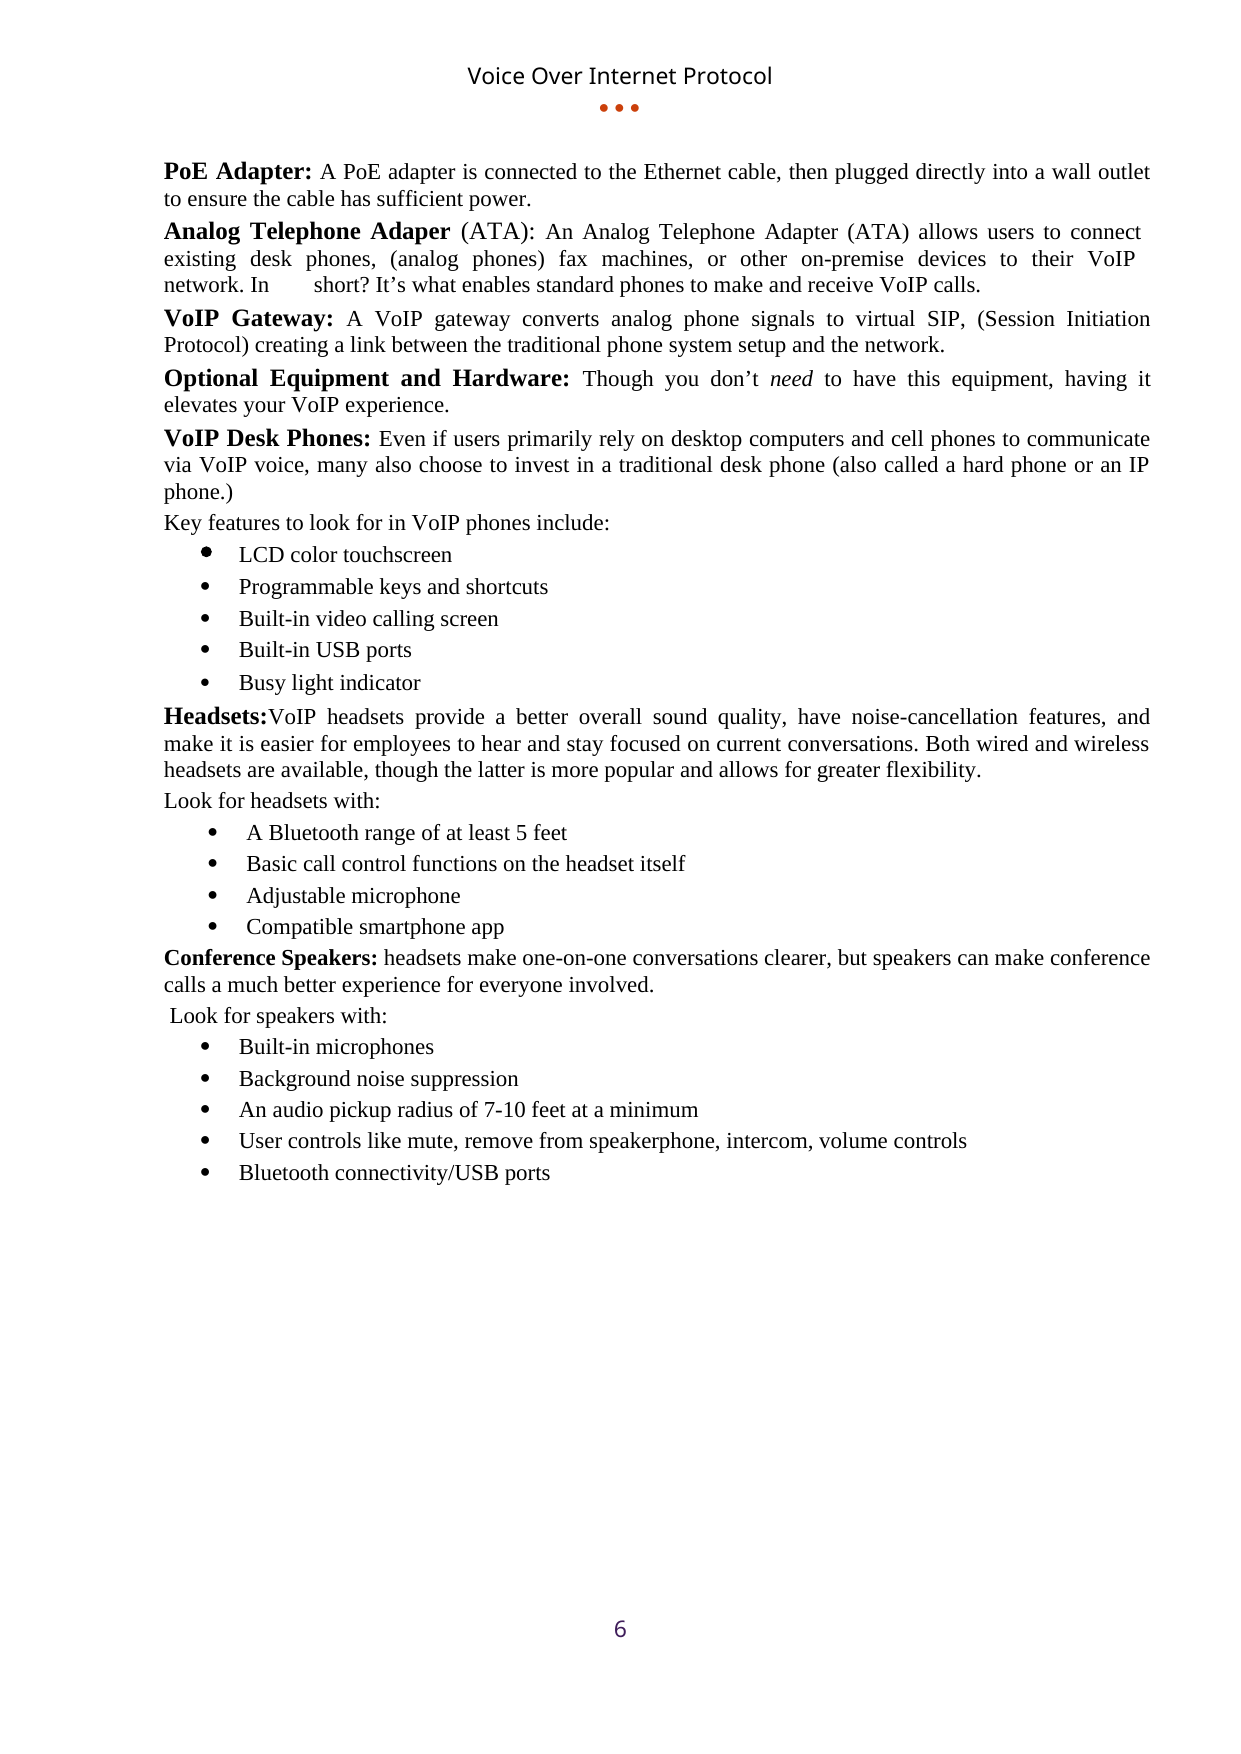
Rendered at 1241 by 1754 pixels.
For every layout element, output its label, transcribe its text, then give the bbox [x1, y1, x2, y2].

list Busy light indicator [201, 667, 1152, 696]
text VoIP Gateway: A VoIP gateway converts analog phone signals to virtual SIP, (Session Initiation Protocol) creating a link between the traditional phone system setup and the network. [164, 303, 1152, 358]
text PoE Adapter: A PoE adapter is connected to the Ethernet cable, then plugged directly into a wall outlet to ensure the cable has sufficient power. [164, 156, 1152, 211]
list LCD color touchscreen [201, 541, 1152, 568]
list A Bluetooth range of at least 5 feet [209, 819, 1152, 845]
list Programmable keys and shortcuts [201, 573, 1152, 600]
list Basic call control functions on the headset itself [209, 850, 1152, 877]
list Compatible smartphone app [209, 913, 1152, 939]
list Built-in USB ports [201, 636, 1152, 662]
text Look for speakers with: [89, 1002, 1152, 1028]
text Key features to look for in VoIP phones include: [89, 509, 1152, 536]
list Look for headsets with: [134, 788, 1152, 814]
text VoIP Desk Phones: Even if users primarily rely on desktop computers and cell phones to communicate via VoIP voice, many also choose to invest in a traditional desk phone (also called a hard phone or an IP phone.) [164, 423, 1152, 504]
text Analog Telephone Adaper (ATA): An Analog Telephone Adapter (ATA) allows users to connect existing desk phones, (analog phones) fax machines, or other on-premise devices to their VoIP network. In short? It’s what enables standard phones to make and receive VoIP calls. [89, 216, 1152, 298]
list Headsets:VoIP headsets provide a better overall sound quality, have noise-cancellation features, and make it is easier for employees to hear and stay focused on current conversations. Both wired and wireless headsets are available, though the latter is more popular and allows for greater flexibility. [134, 701, 1152, 783]
list Background noise suppression [201, 1065, 1152, 1091]
list User controls like mute, remove from speakerphone, intercom, volume controls [201, 1127, 1152, 1154]
list Built-in video calling screen [201, 605, 1152, 631]
list Built-in microphones [201, 1033, 1152, 1060]
list Conference Speakers: headsets make one-on-one conversations clearer, but speakers can make conference calls a much better experience for everyone involved. [134, 944, 1152, 997]
list An audio pickup radius of 7-10 feet at a minimum [201, 1096, 1152, 1122]
list Optional Equipment and Hardware: Though you don’t need to have this equipment, having it elevates your VoIP experience. [164, 363, 1152, 418]
list Adjustable microphone [209, 882, 1152, 908]
list Bluetooth connectivity/USB ports [201, 1159, 1152, 1185]
